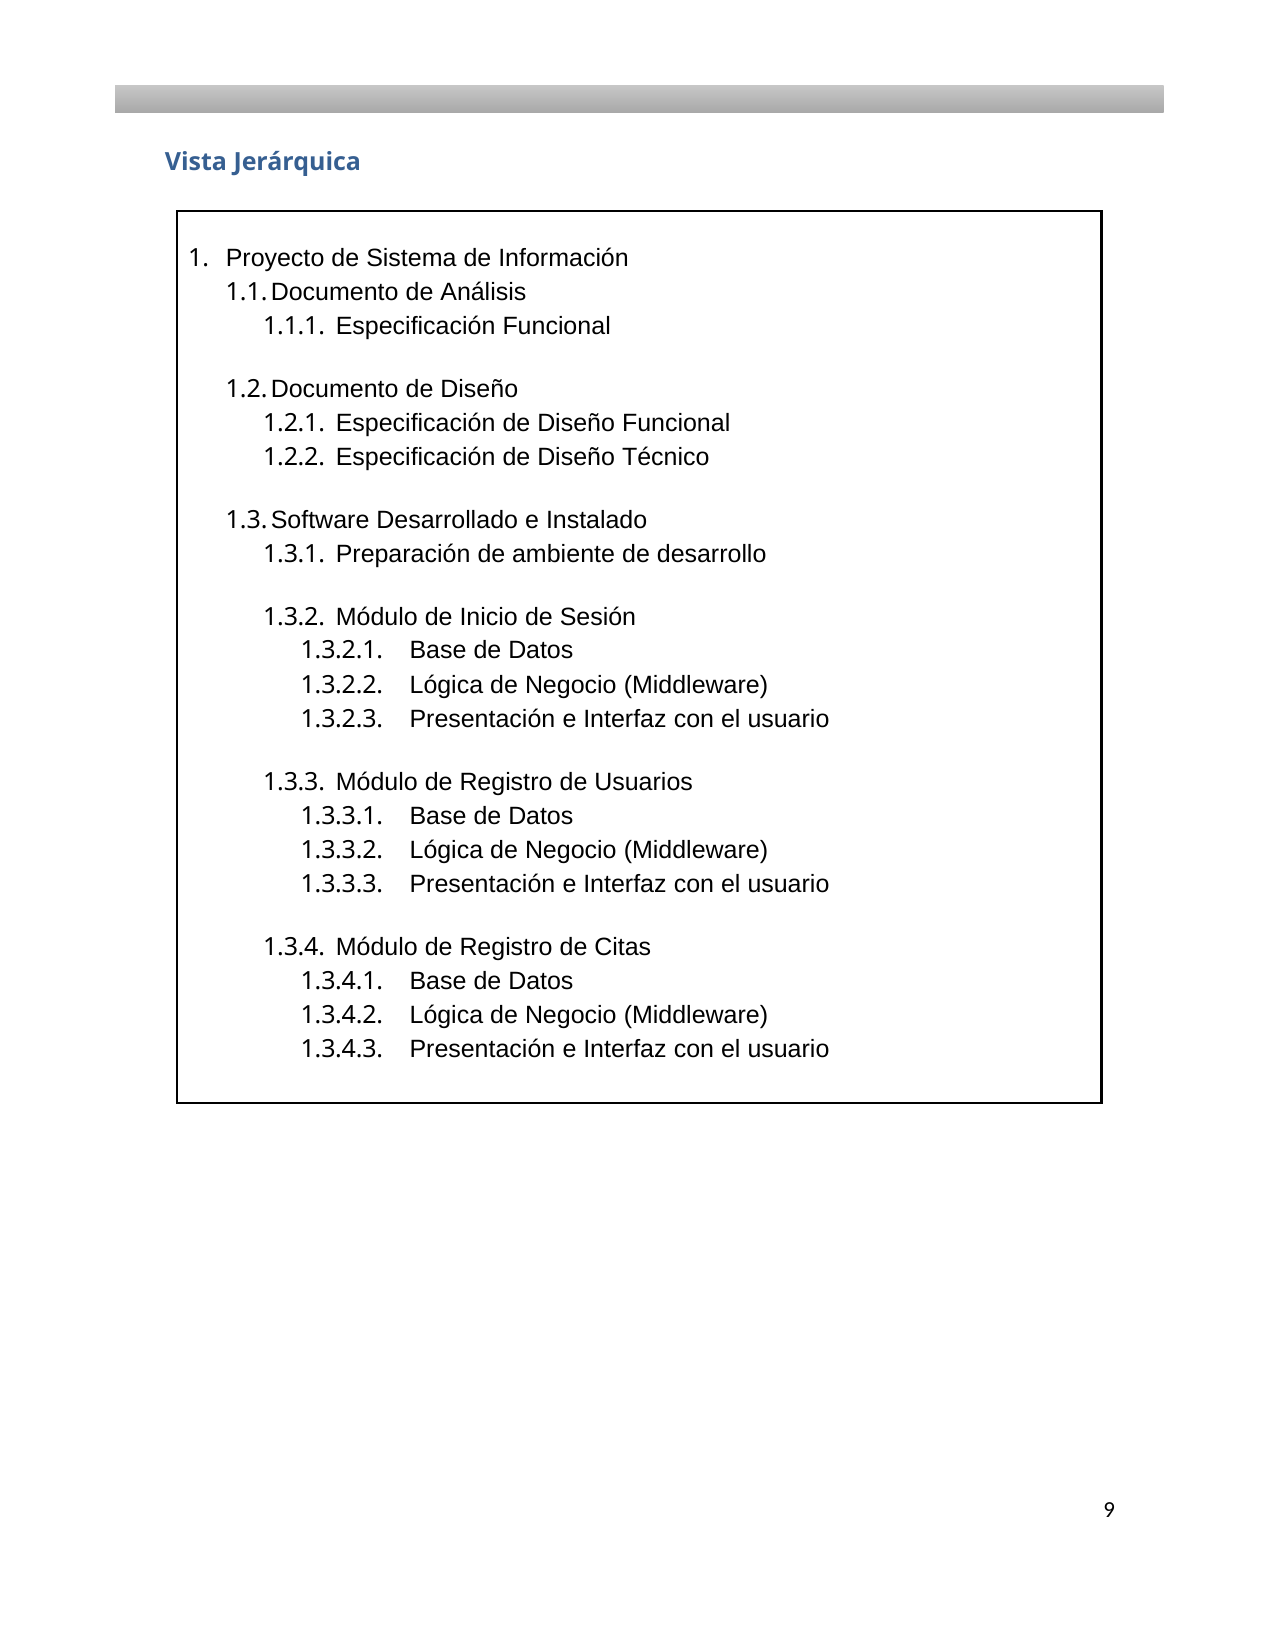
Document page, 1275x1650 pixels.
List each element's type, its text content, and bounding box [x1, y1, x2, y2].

subtitle Vista Jerárquica [164, 144, 1114, 178]
